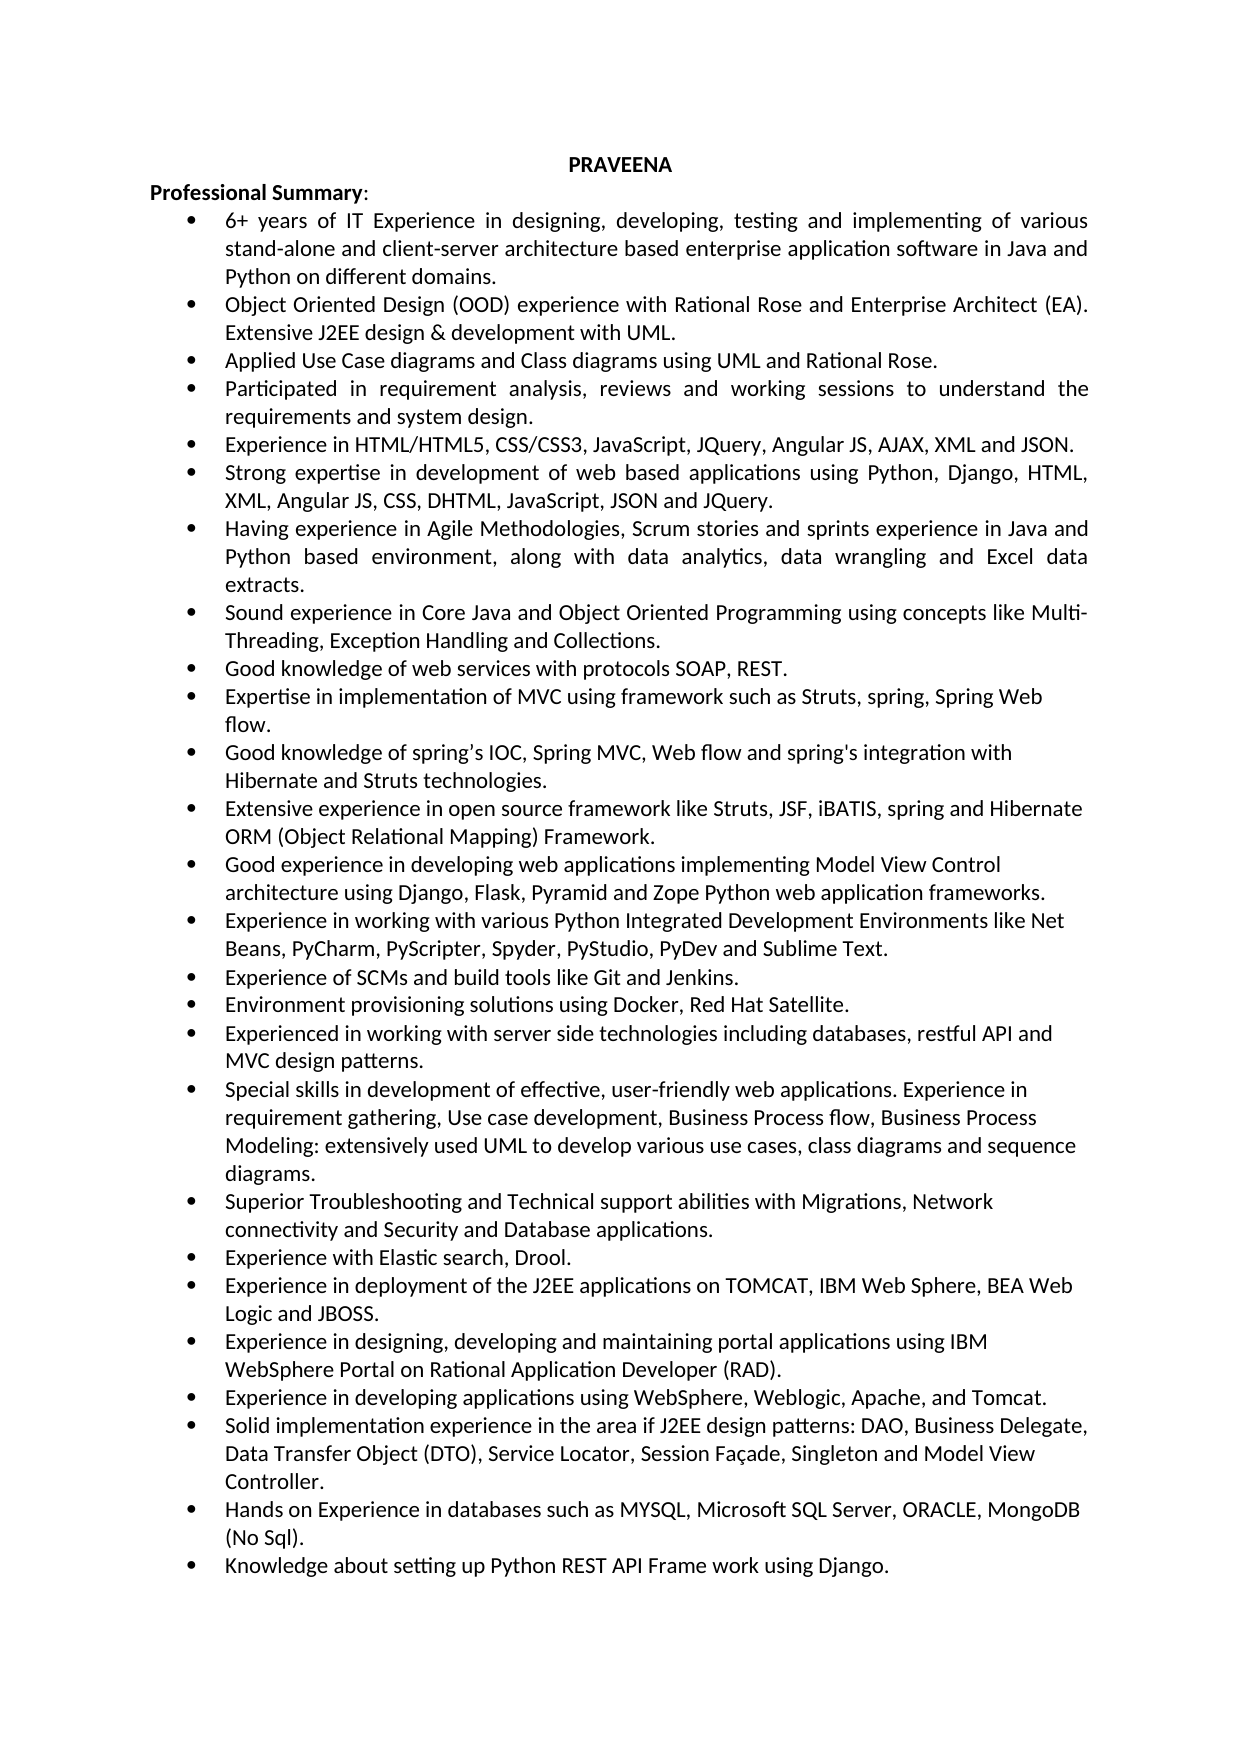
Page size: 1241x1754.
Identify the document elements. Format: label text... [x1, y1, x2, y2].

list Good knowledge of spring’s IOC, Spring MVC, Web flow and spring's integration with Hibernate and Struts technologies. [187, 738, 1090, 794]
list Object Oriented Design (OOD) experience with Rational Rose and Enterprise Architect (EA). Extensive J2EE design & development with UML. [187, 290, 1090, 346]
list Special skills in development of effective, user-friendly web applications. Experience in requirement gathering, Use case development, Business Process flow, Business Process Modeling: extensively used UML to develop various use cases, class diagrams and sequence diagrams. [187, 1075, 1090, 1187]
list Participated in requirement analysis, reviews and working sessions to understand the requirements and system design. [187, 374, 1090, 430]
list Experience in HTML/HTML5, CSS/CSS3, JavaScript, JQuery, Angular JS, AJAX, XML and JSON. [187, 430, 1090, 458]
list Sound experience in Core Java and Object Oriented Programming using concepts like Multi-Threading, Exception Handling and Collections. [187, 598, 1090, 654]
list Extensive experience in open source framework like Struts, JSF, iBATIS, spring and Hibernate ORM (Object Relational Mapping) Framework. [187, 794, 1090, 851]
list Good knowledge of web services with protocols SOAP, REST. [187, 654, 1090, 682]
text Professional Summary: [150, 178, 1090, 206]
list Experience in deployment of the J2EE applications on TOMCAT, IBM Web Sphere, BEA Web Logic and JBOSS. [187, 1271, 1090, 1327]
list Experience in designing, developing and maintaining portal applications using IBM WebSphere Portal on Rational Application Developer (RAD). [187, 1327, 1090, 1383]
list Experience in working with various Python Integrated Development Environments like Net Beans, PyCharm, PyScripter, Spyder, PyStudio, PyDev and Sublime Text. [187, 907, 1090, 963]
list Hands on Experience in databases such as MYSQL, Microsoft SQL Server, ORACLE, MongoDB (No Sql). [187, 1495, 1090, 1551]
list Superior Troubleshooting and Technical support abilities with Migrations, Network connectivity and Security and Database applications. [187, 1187, 1090, 1243]
list Experience in developing applications using WebSphere, Weblogic, Apache, and Tomcat. [187, 1383, 1090, 1411]
list Having experience in Agile Methodologies, Scrum stories and sprints experience in Java and Python based environment, along with data analytics, data wrangling and Excel data extracts. [187, 514, 1090, 598]
list Expertise in implementation of MVC using framework such as Struts, spring, Spring Web flow. [187, 682, 1090, 738]
list Good experience in developing web applications implementing Model View Control architecture using Django, Flask, Pyramid and Zope Python web application frameworks. [187, 851, 1090, 907]
list 6+ years of IT Experience in designing, developing, testing and implementing of various stand-alone and client-server architecture based enterprise application software in Java and Python on different domains. [187, 206, 1090, 290]
text PRAVEENA [150, 150, 1090, 178]
list Solid implementation experience in the area if J2EE design patterns: DAO, Business Delegate, Data Transfer Object (DTO), Service Locator, Session Façade, Singleton and Model View Controller. [187, 1411, 1090, 1495]
list Experience of SCMs and build tools like Git and Jenkins. [187, 963, 1090, 991]
list Applied Use Case diagrams and Class diagrams using UML and Rational Rose. [187, 346, 1090, 374]
list Strong expertise in development of web based applications using Python, Django, HTML, XML, Angular JS, CSS, DHTML, JavaScript, JSON and JQuery. [187, 458, 1090, 514]
list Knowledge about setting up Python REST API Frame work using Django. [187, 1551, 1090, 1579]
list Environment provisioning solutions using Docker, Red Hat Satellite. [187, 991, 1090, 1019]
list Experience with Elastic search, Drool. [187, 1243, 1090, 1271]
list Experienced in working with server side technologies including databases, restful API and MVC design patterns. [187, 1019, 1090, 1075]
